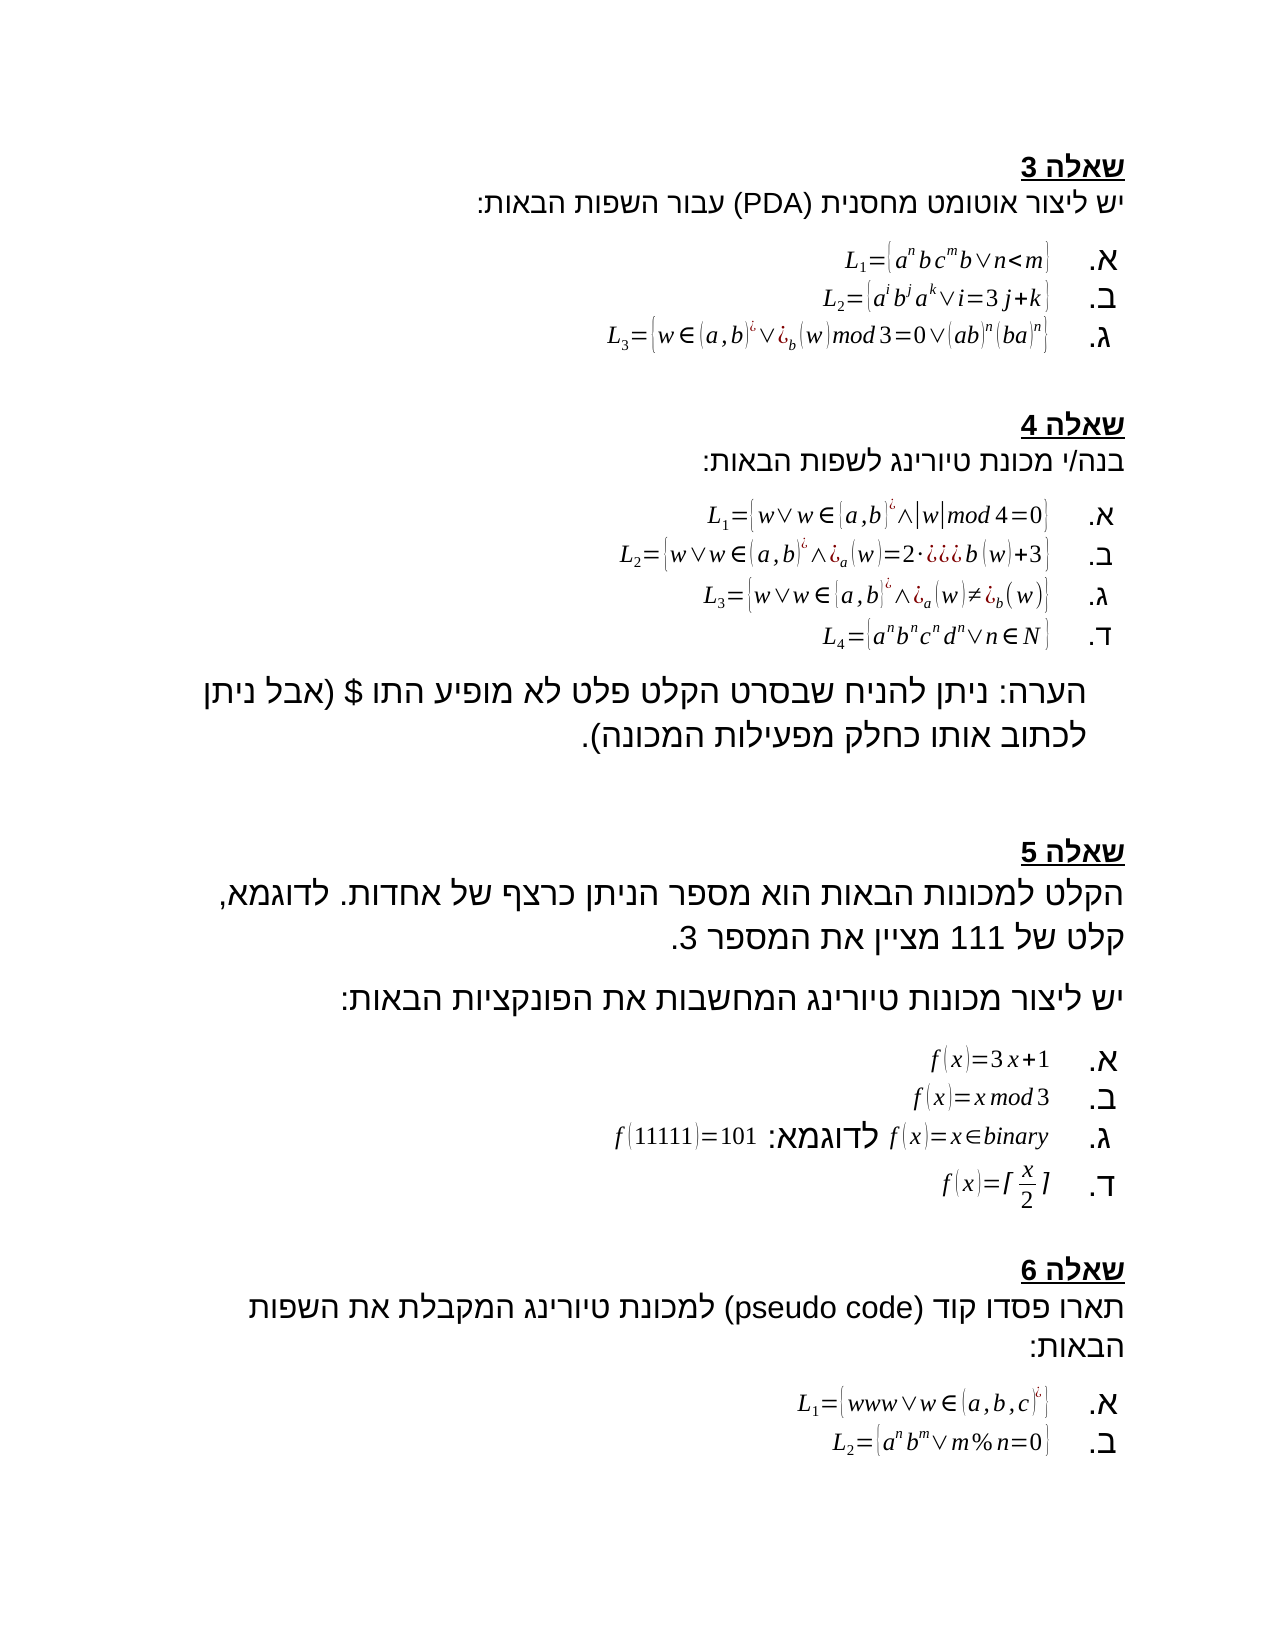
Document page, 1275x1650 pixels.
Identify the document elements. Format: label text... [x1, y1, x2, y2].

text שאלה 3 יש ליצור אוטומט מחסנית (PDA) עבור השפות הבאות: [150, 150, 1125, 220]
text שאלה 6 תארו פסדו קוד (pseudo code) למכונת טיורינג המקבלת את השפות הבאות: [150, 1253, 1125, 1364]
text יש ליצור מכונות טיורינג המחשבות את הפונקציות הבאות: [150, 979, 1125, 1018]
list לדוגמא: [150, 1117, 1087, 1155]
text הערה: ניתן להניח שבסרט הקלט פלט לא מופיע התו $ (אבל ניתן לכתוב אותו כחלק מפעילות המכונה). [150, 672, 1087, 755]
text שאלה 5 הקלט למכונות הבאות הוא מספר הניתן כרצף של אחדות. לדוגמא, קלט של 111 מציין את המספר 3. [150, 835, 1125, 957]
text שאלה 4 בנה/י מכונת טיורינג לשפות הבאות: [150, 408, 1125, 478]
